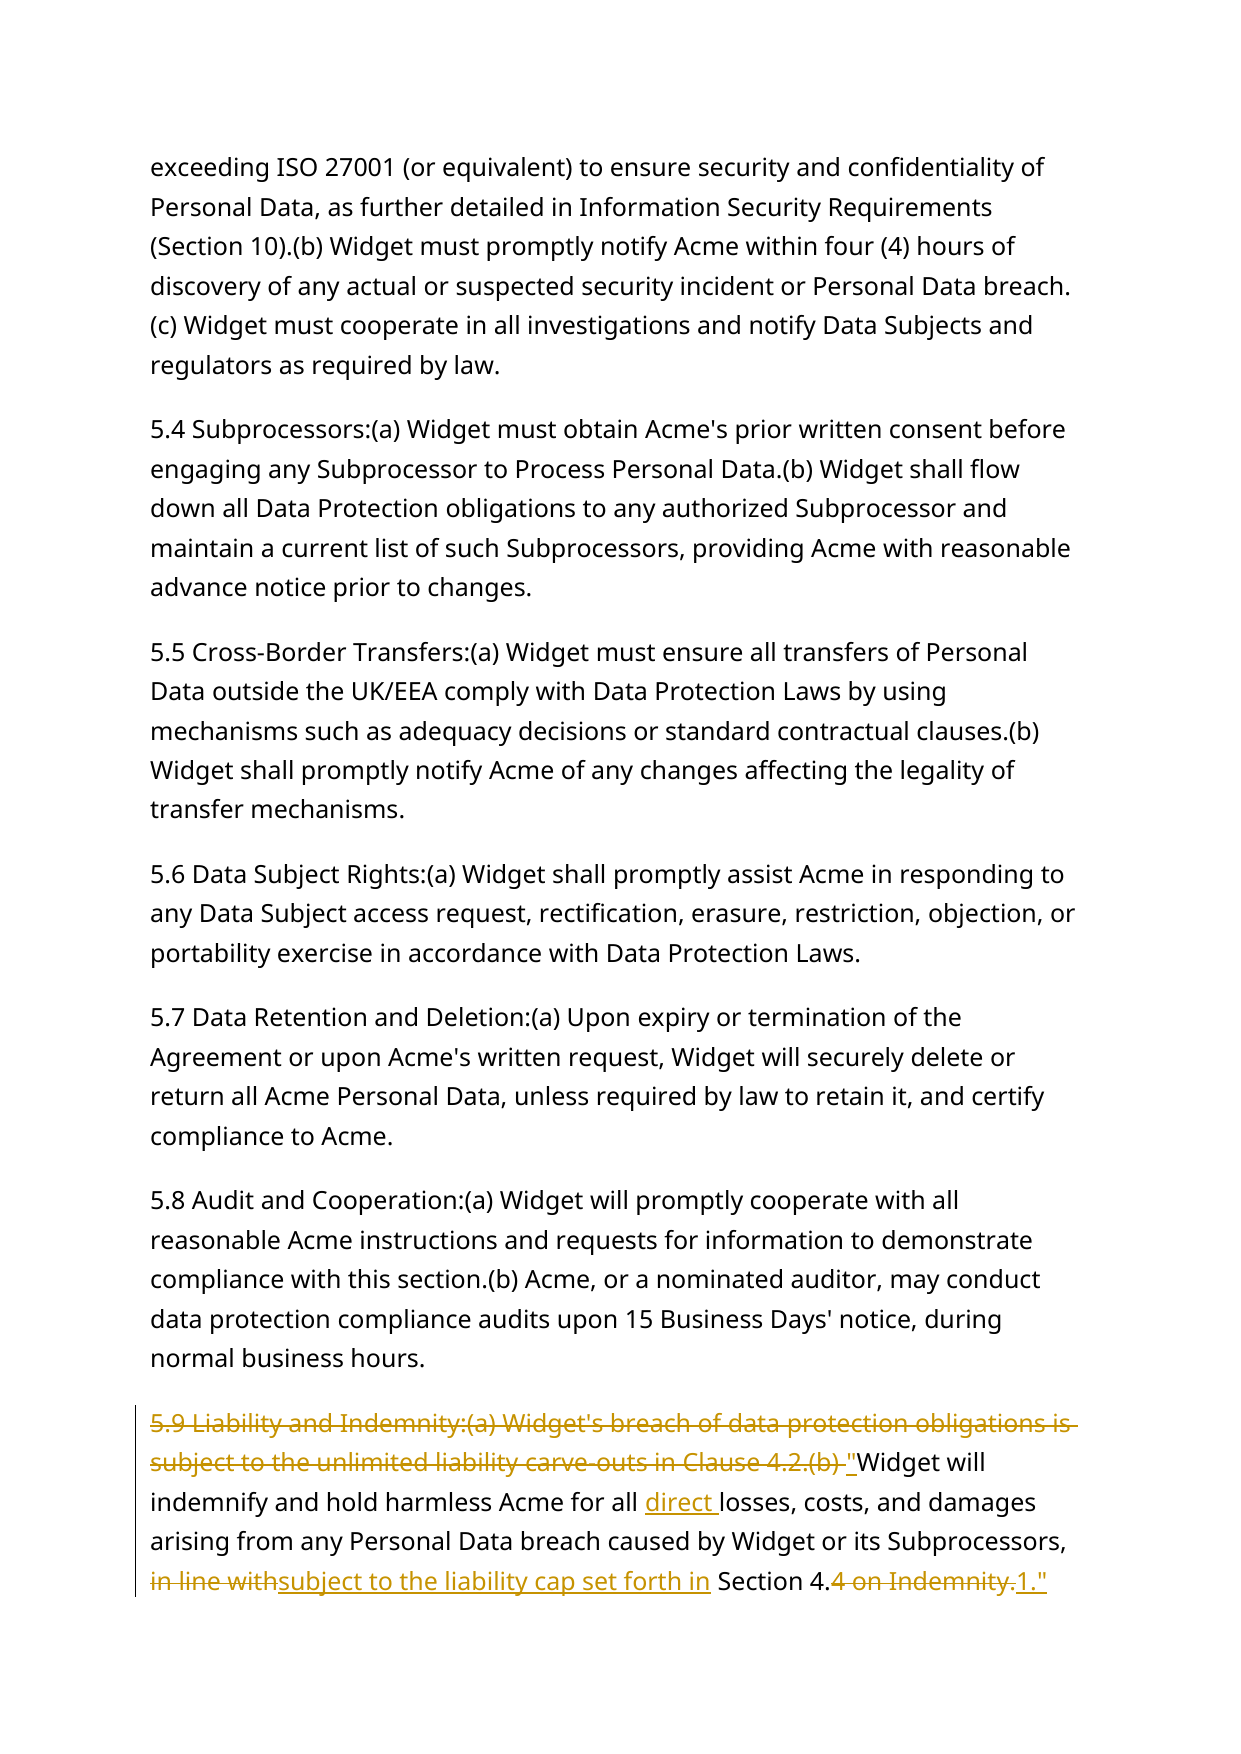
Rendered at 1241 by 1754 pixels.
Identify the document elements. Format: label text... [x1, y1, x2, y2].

text 5.4 Subprocessors:(a) Widget must obtain Acme's prior written consent before engaging any Subprocessor to Process Personal Data.(b) Widget shall flow down all Data Protection obligations to any authorized Subprocessor and maintain a current list of such Subprocessors, providing Acme with reasonable advance notice prior to changes. [150, 412, 1090, 604]
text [150, 150, 1090, 381]
text 5.8 Audit and Cooperation:(a) Widget will promptly cooperate with all reasonable Acme instructions and requests for information to demonstrate compliance with this section.(b) Acme, or a nominated auditor, may conduct data protection compliance audits upon 15 Business Days' notice, during normal business hours. [150, 1183, 1090, 1375]
text Widget will indemnify and hold harmless Acme for all losses, costs, and damages arising from any Personal Data breach caused by Widget or its Subprocessors, Section 4. [150, 1405, 1090, 1597]
text 5.6 Data Subject Rights:(a) Widget shall promptly assist Acme in responding to any Data Subject access request, rectification, erasure, restriction, objection, or portability exercise in accordance with Data Protection Laws. [150, 857, 1090, 970]
text 5.7 Data Retention and Deletion:(a) Upon expiry or termination of the Agreement or upon Acme's written request, Widget will securely delete or return all Acme Personal Data, unless required by law to retain it, and certify compliance to Acme. [150, 1000, 1090, 1153]
text 5.5 Cross-Border Transfers:(a) Widget must ensure all transfers of Personal Data outside the UK/EEA comply with Data Protection Laws by using mechanisms such as adequacy decisions or standard contractual clauses.(b) Widget shall promptly notify Acme of any changes affecting the legality of transfer mechanisms. [150, 634, 1090, 826]
